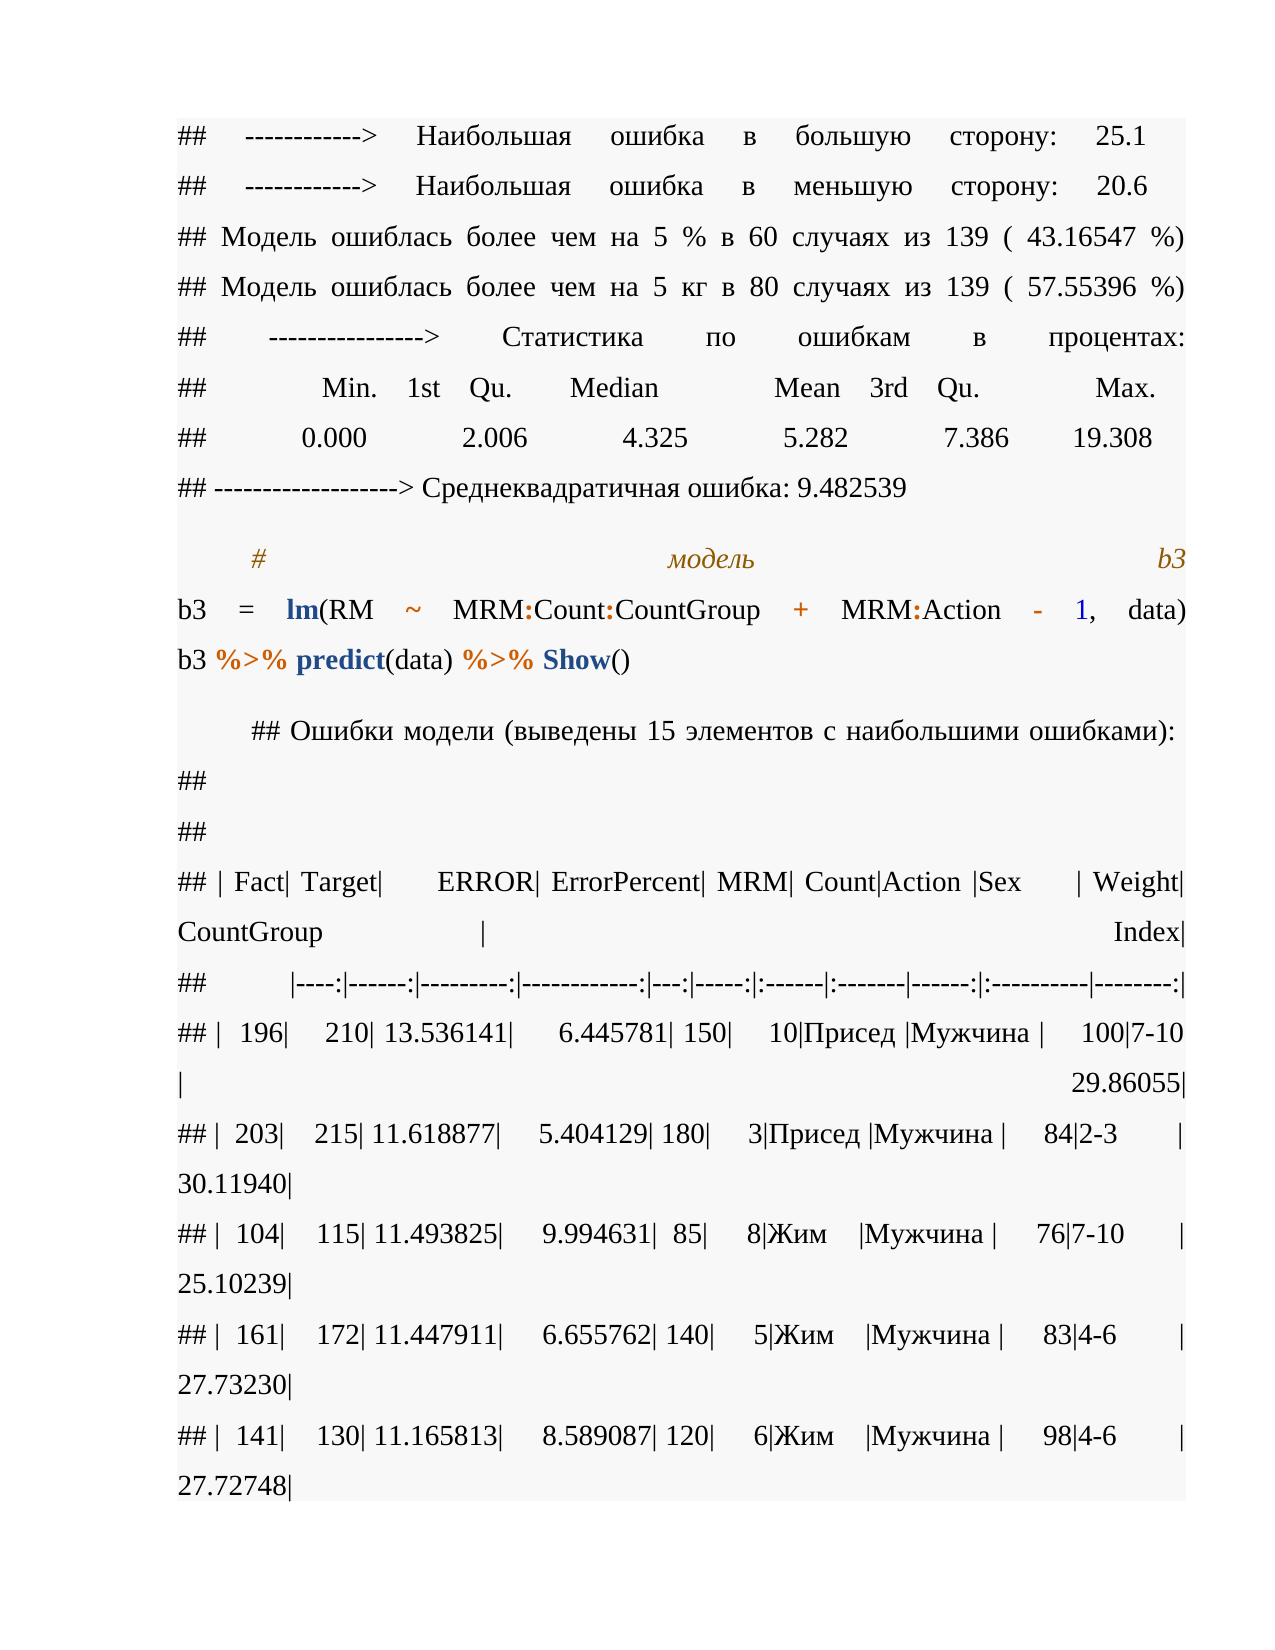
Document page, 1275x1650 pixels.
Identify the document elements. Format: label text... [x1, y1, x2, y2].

text # модель b3 b3 = lm(RM ~ MRM:Count:CountGroup + MRM:Action - 1, data) b3 %>% predict(data) %>% Show() [177, 541, 1186, 676]
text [177, 713, 1186, 1501]
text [177, 118, 1186, 504]
